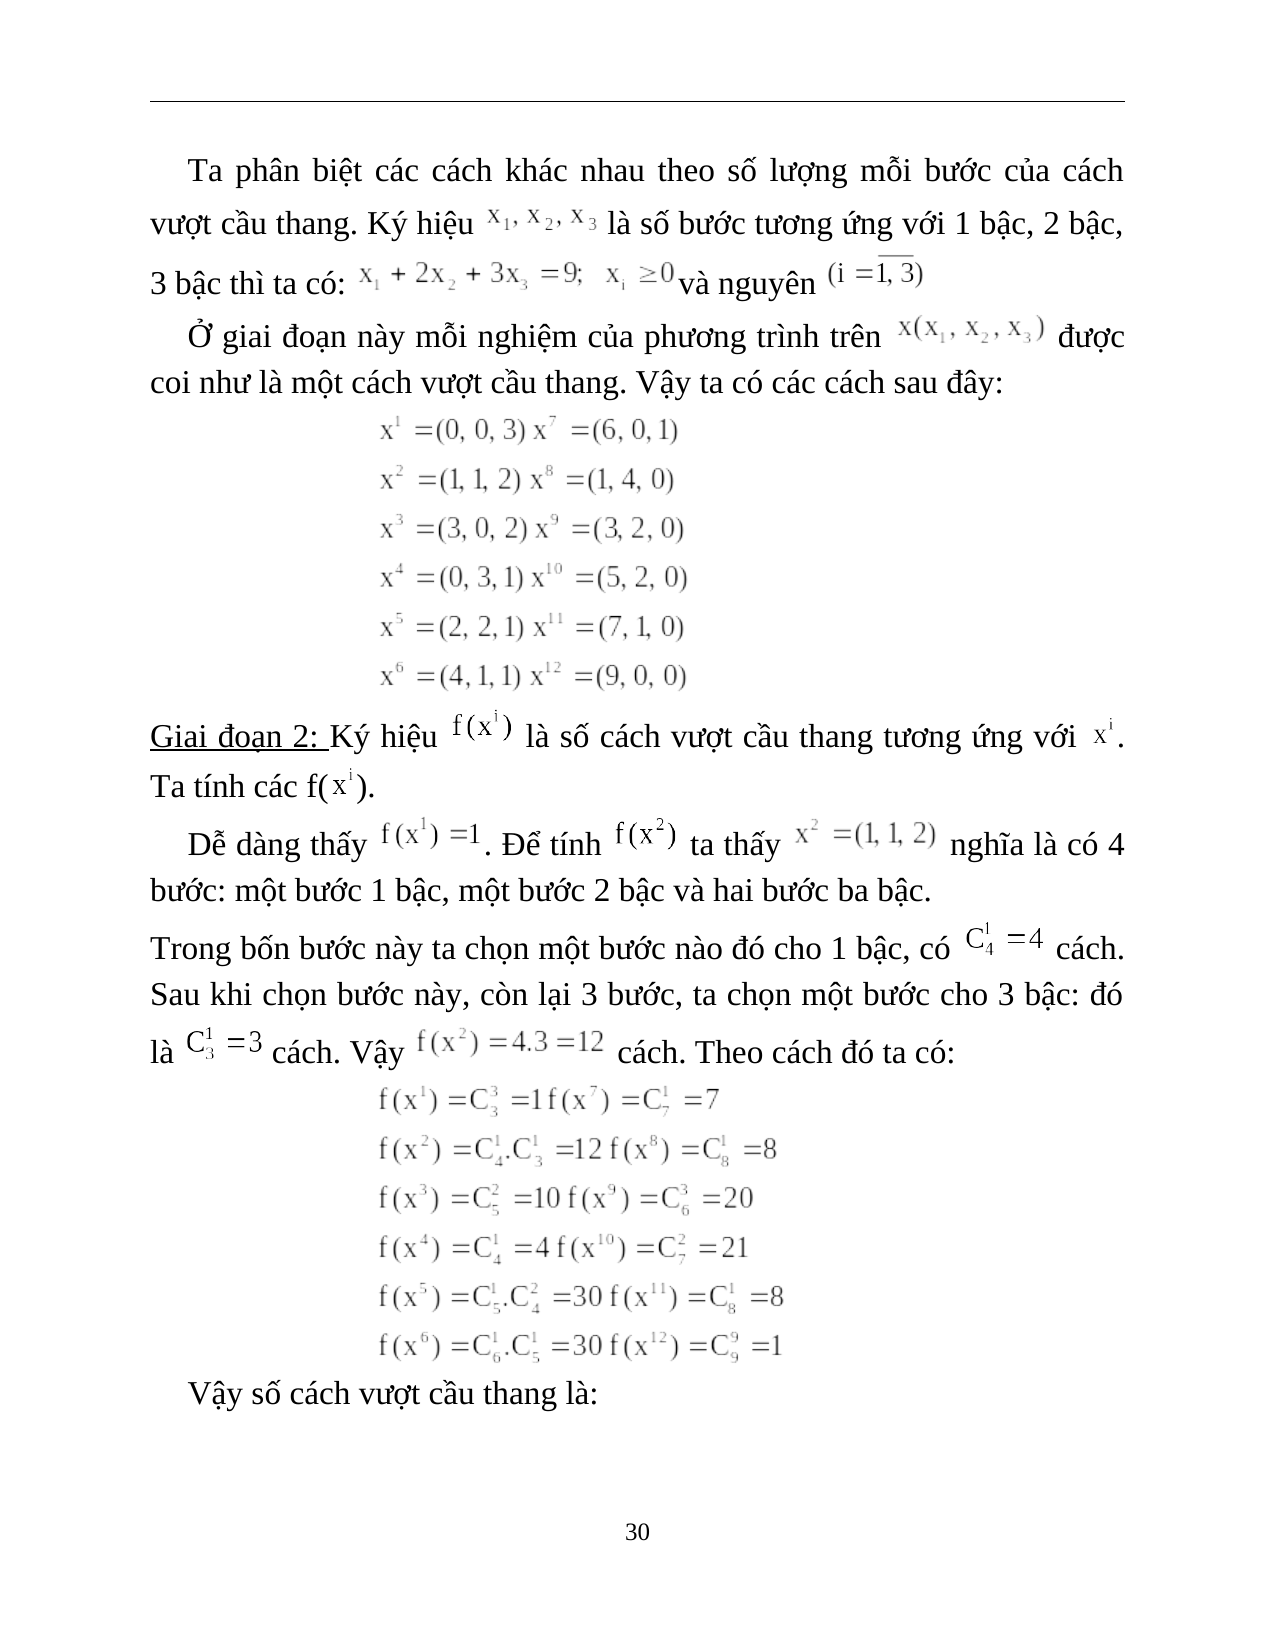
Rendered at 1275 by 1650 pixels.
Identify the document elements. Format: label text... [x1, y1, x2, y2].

text Trong bốn bước này ta chọn một bước nào đó cho 1 bậc, có cách. Sau khi chọn bước này, còn lại 3 bước, ta chọn một bước cho 3 bậc: đó là cách. Vậy cách. Theo cách đó ta có: [150, 916, 1125, 1071]
text Ở giai đoạn này mỗi nghiệm của phương trình trên được coi như là một cách vượt cầu thang. Vậy ta có các cách sau đây: [150, 309, 1125, 401]
text Ta phân biệt các cách khác nhau theo số lượng mỗi bước của cách vượt cầu thang. Ký hiệu là số bước tương ứng với 1 bậc, 2 bậc, 3 bậc thì ta có: và nguyên [150, 150, 1125, 302]
text Giai đoạn 2: Ký hiệu là số cách vượt cầu thang tương ứng với . Ta tính các f(). [150, 703, 1125, 804]
text Dễ dàng thấy . Để tính ta thấy nghĩa là có 4 bước: một bước 1 bậc, một bước 2 bậc và hai bước ba bậc. [150, 812, 1125, 909]
text Vậy số cách vượt cầu thang là: [150, 1374, 1125, 1412]
